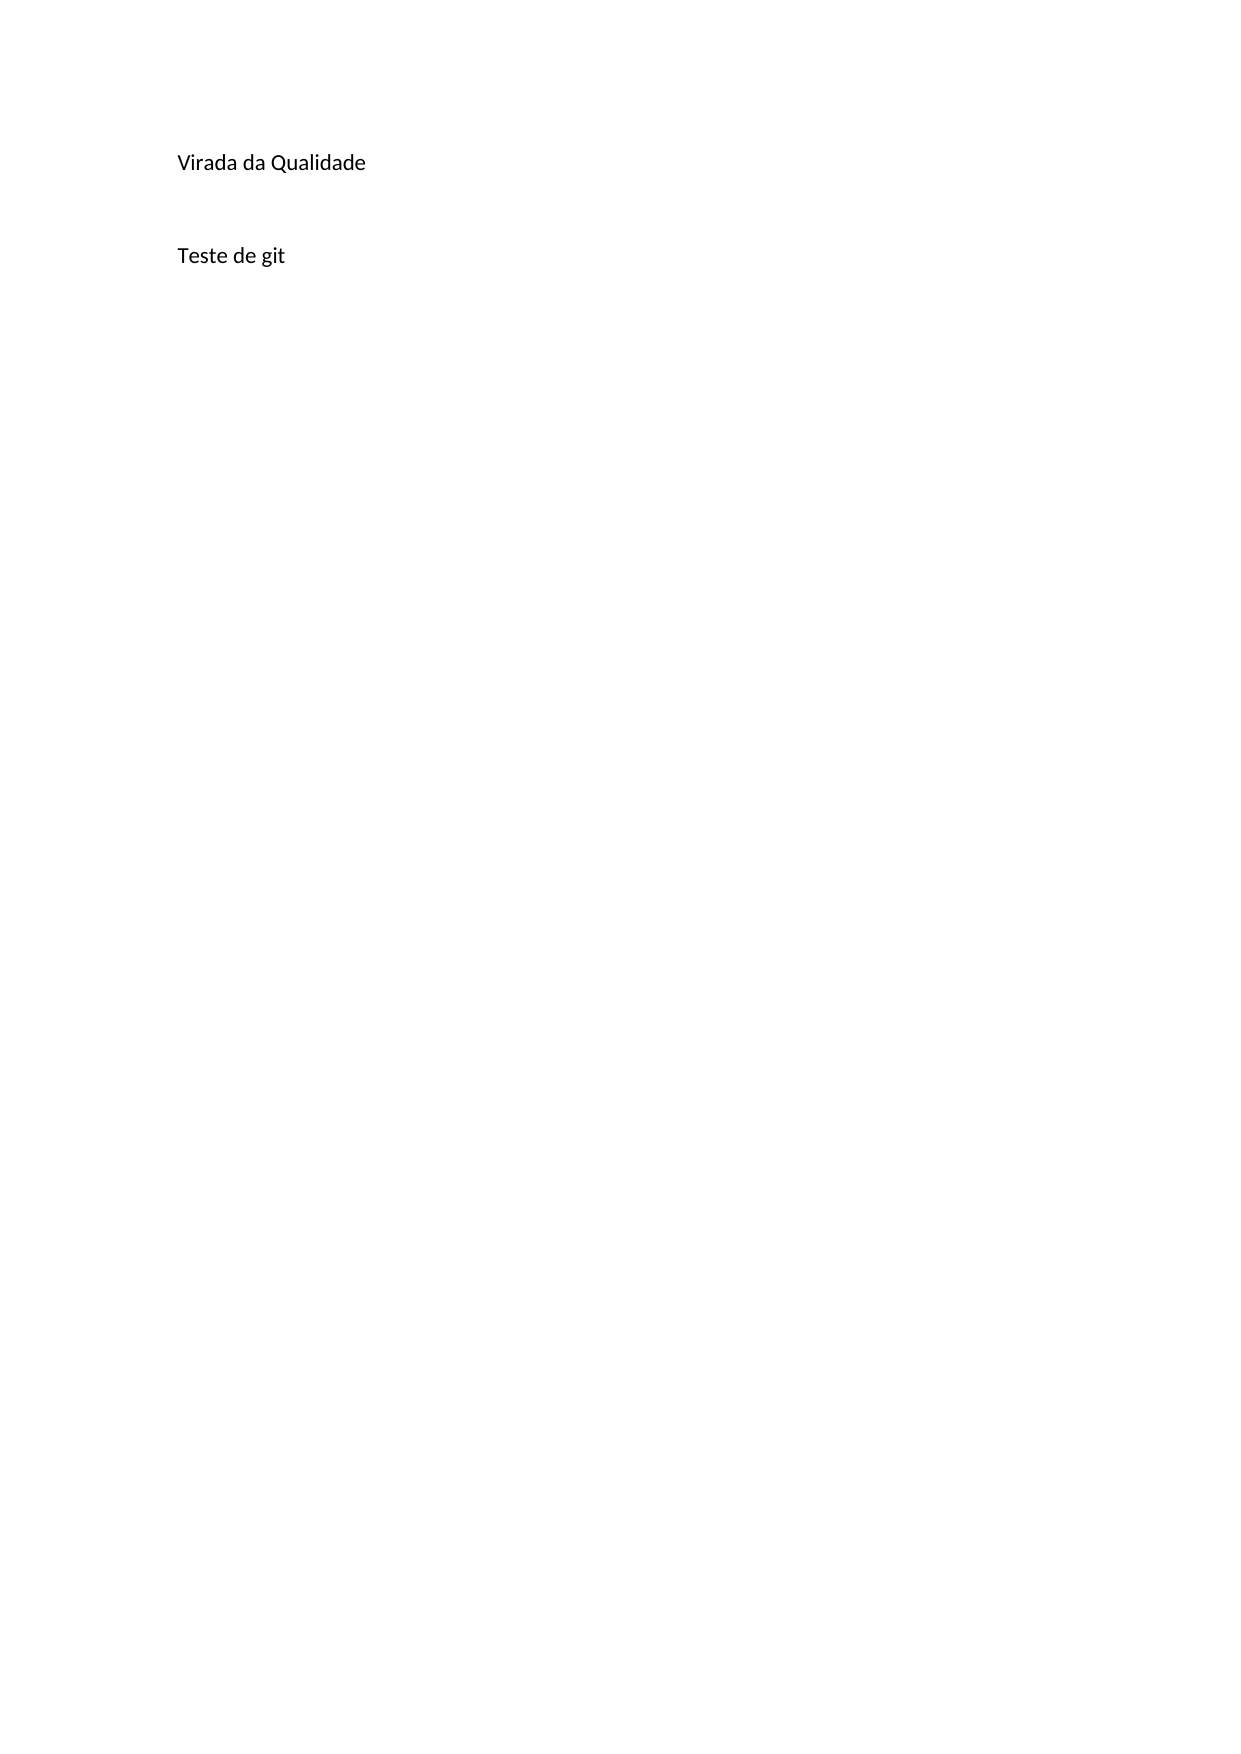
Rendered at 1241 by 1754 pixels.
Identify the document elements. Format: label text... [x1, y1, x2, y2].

text Teste de git [177, 241, 1063, 269]
text Virada da Qualidade [177, 148, 1063, 176]
